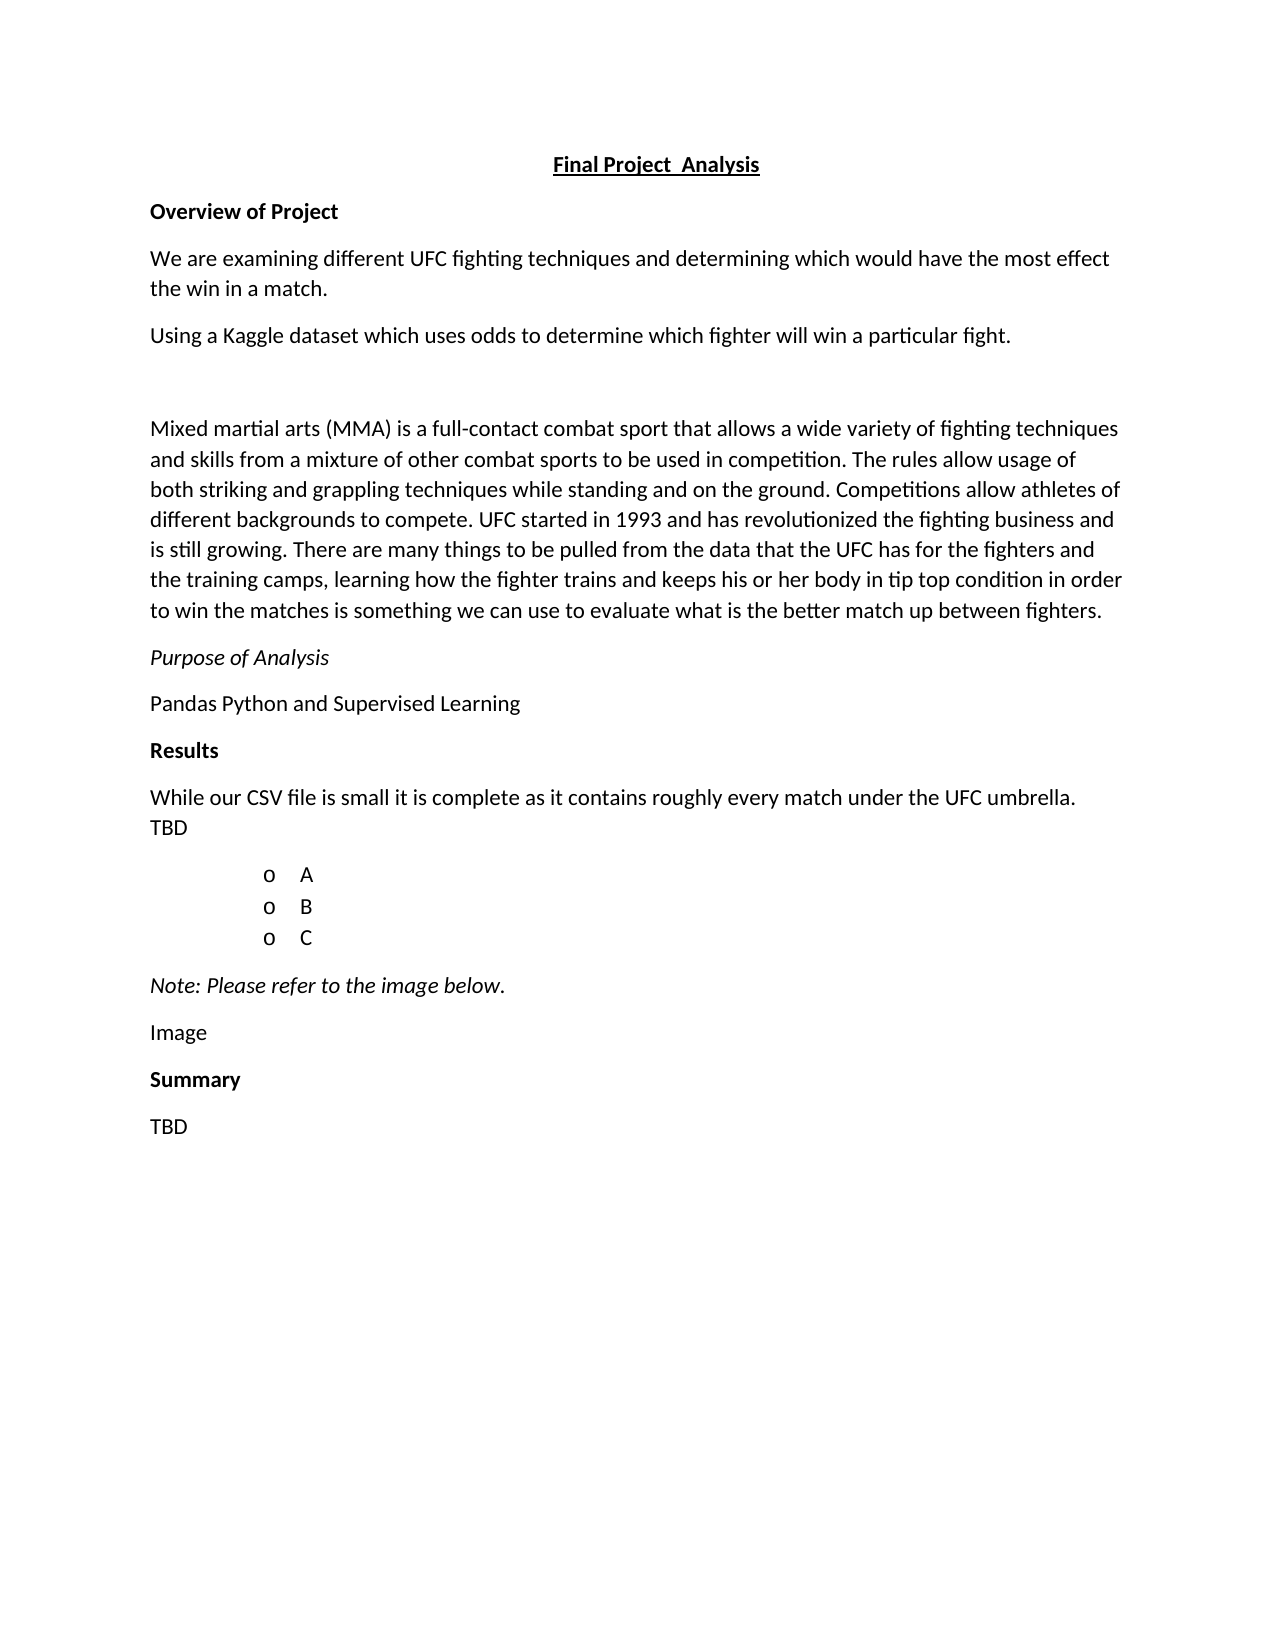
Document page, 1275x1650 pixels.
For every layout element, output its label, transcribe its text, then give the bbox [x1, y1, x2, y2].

text Image [150, 1018, 1125, 1046]
list A [262, 860, 1125, 889]
text We are examining different UFC fighting techniques and determining which would have the most effect the win in a match. [150, 244, 1125, 302]
text Summary [150, 1065, 1125, 1093]
text Final Project Analysis [187, 150, 1125, 178]
text Results [150, 736, 1125, 764]
text Using a Kaggle dataset which uses odds to determine which fighter will win a particular fight. [150, 321, 1125, 349]
text Pandas Python and Supervised Learning [150, 689, 1125, 718]
text Purpose of Analysis [150, 643, 1125, 671]
list C [262, 923, 1125, 952]
text Note: Please refer to the image below. [150, 971, 1125, 999]
text Mixed martial arts (MMA) is a full-contact combat sport that allows a wide variety of fighting techniques and skills from a mixture of other combat sports to be used in competition. The rules allow usage of both striking and grappling techniques while standing and on the ground. Competitions allow athletes of different backgrounds to compete. UFC started in 1993 and has revolutionized the fighting business and is still growing. There are many things to be pulled from the data that the UFC has for the fighters and the training camps, learning how the fighter trains and keeps his or her body in tip top condition in order to win the matches is something we can use to evaluate what is the better match up between fighters. [150, 414, 1125, 624]
text While our CSV file is small it is complete as it contains roughly every match under the UFC umbrella. TBD [150, 783, 1125, 842]
text Overview of Project [150, 197, 1125, 225]
text TBD [150, 1112, 1125, 1140]
list B [262, 892, 1125, 921]
